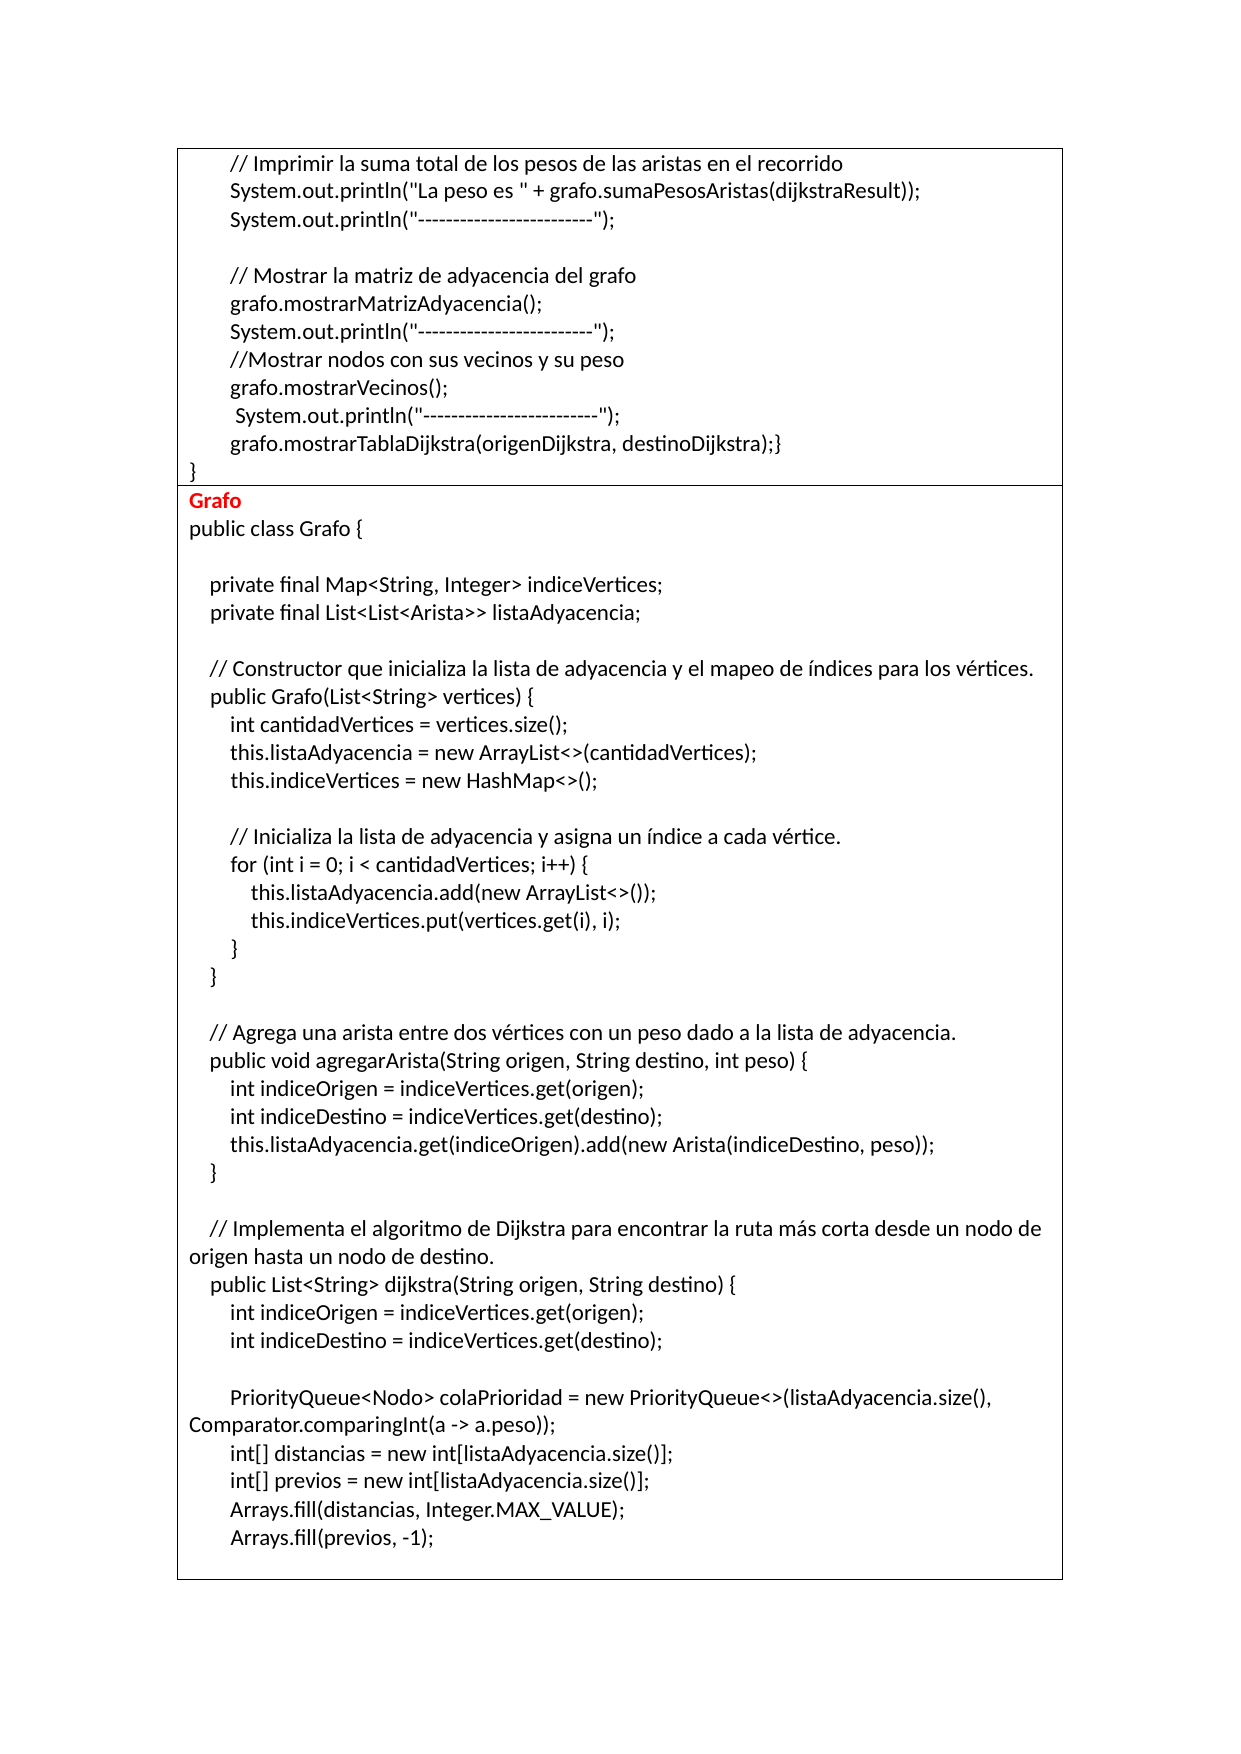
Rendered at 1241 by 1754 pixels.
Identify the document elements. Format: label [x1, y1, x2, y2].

table_cell [178, 486, 1062, 1579]
table_header [178, 149, 1062, 485]
